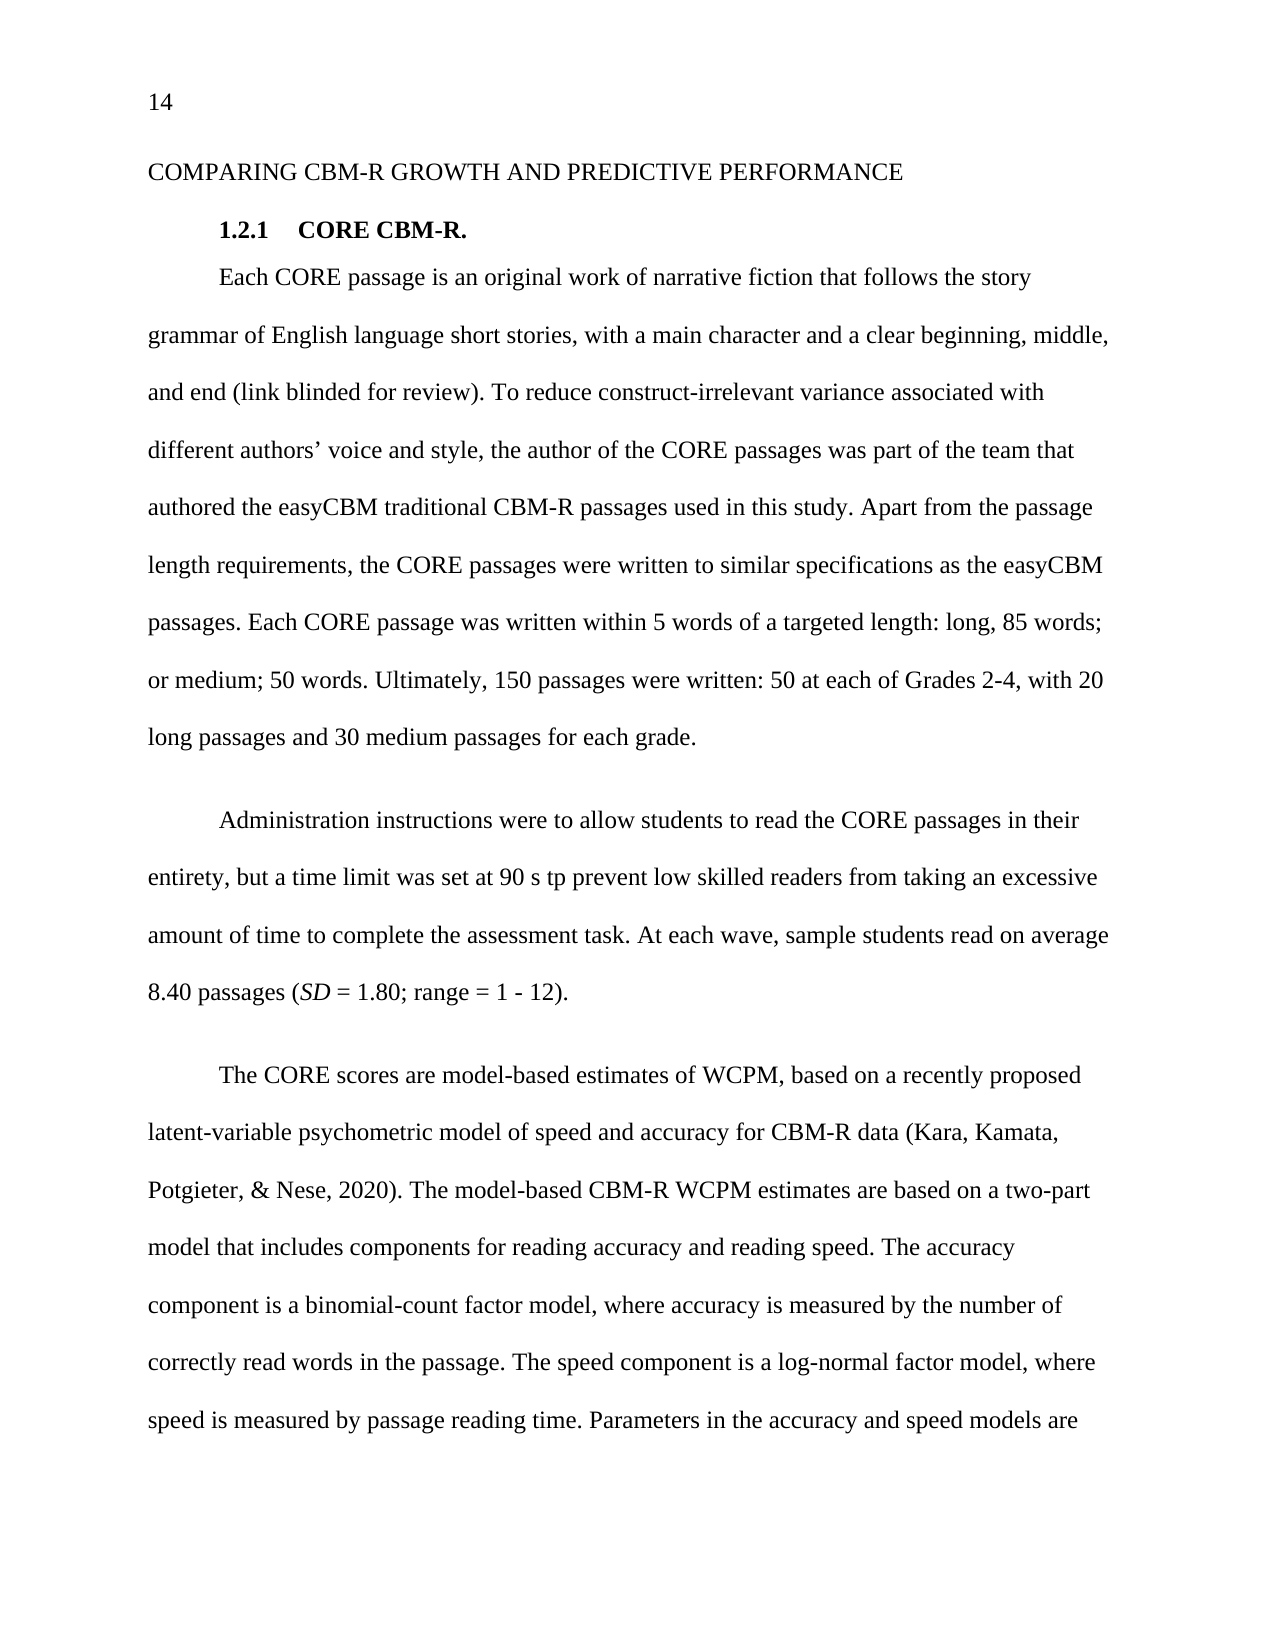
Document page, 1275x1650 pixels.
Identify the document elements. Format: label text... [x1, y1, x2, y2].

text Each CORE passage is an original work of narrative fiction that follows the story grammar of English language short stories, with a main character and a clear beginning, middle, and end (link blinded for review). To reduce construct-irrelevant variance associated with different authors’ voice and style, the author of the CORE passages was part of the team that authored the easyCBM traditional CBM-R passages used in this study. Apart from the passage length requirements, the CORE passages were written to similar specifications as the easyCBM passages. Each CORE passage was written within 5 words of a targeted length: long, 85 words; or medium; 50 words. Ultimately, 150 passages were written: 50 at each of Grades 2-4, with 20 long passages and 30 medium passages for each grade. [148, 262, 1127, 751]
text Administration instructions were to allow students to read the CORE passages in their entirety, but a time limit was set at 90 s tp prevent low skilled readers from taking an excessive amount of time to complete the assessment task. At each wave, sample students read on average 8.40 passages (SD = 1.80; range = 1 - 12). [148, 805, 1127, 1006]
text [148, 1060, 1127, 1434]
subtitle 1.2.1 CORE CBM-R. [148, 215, 1127, 244]
